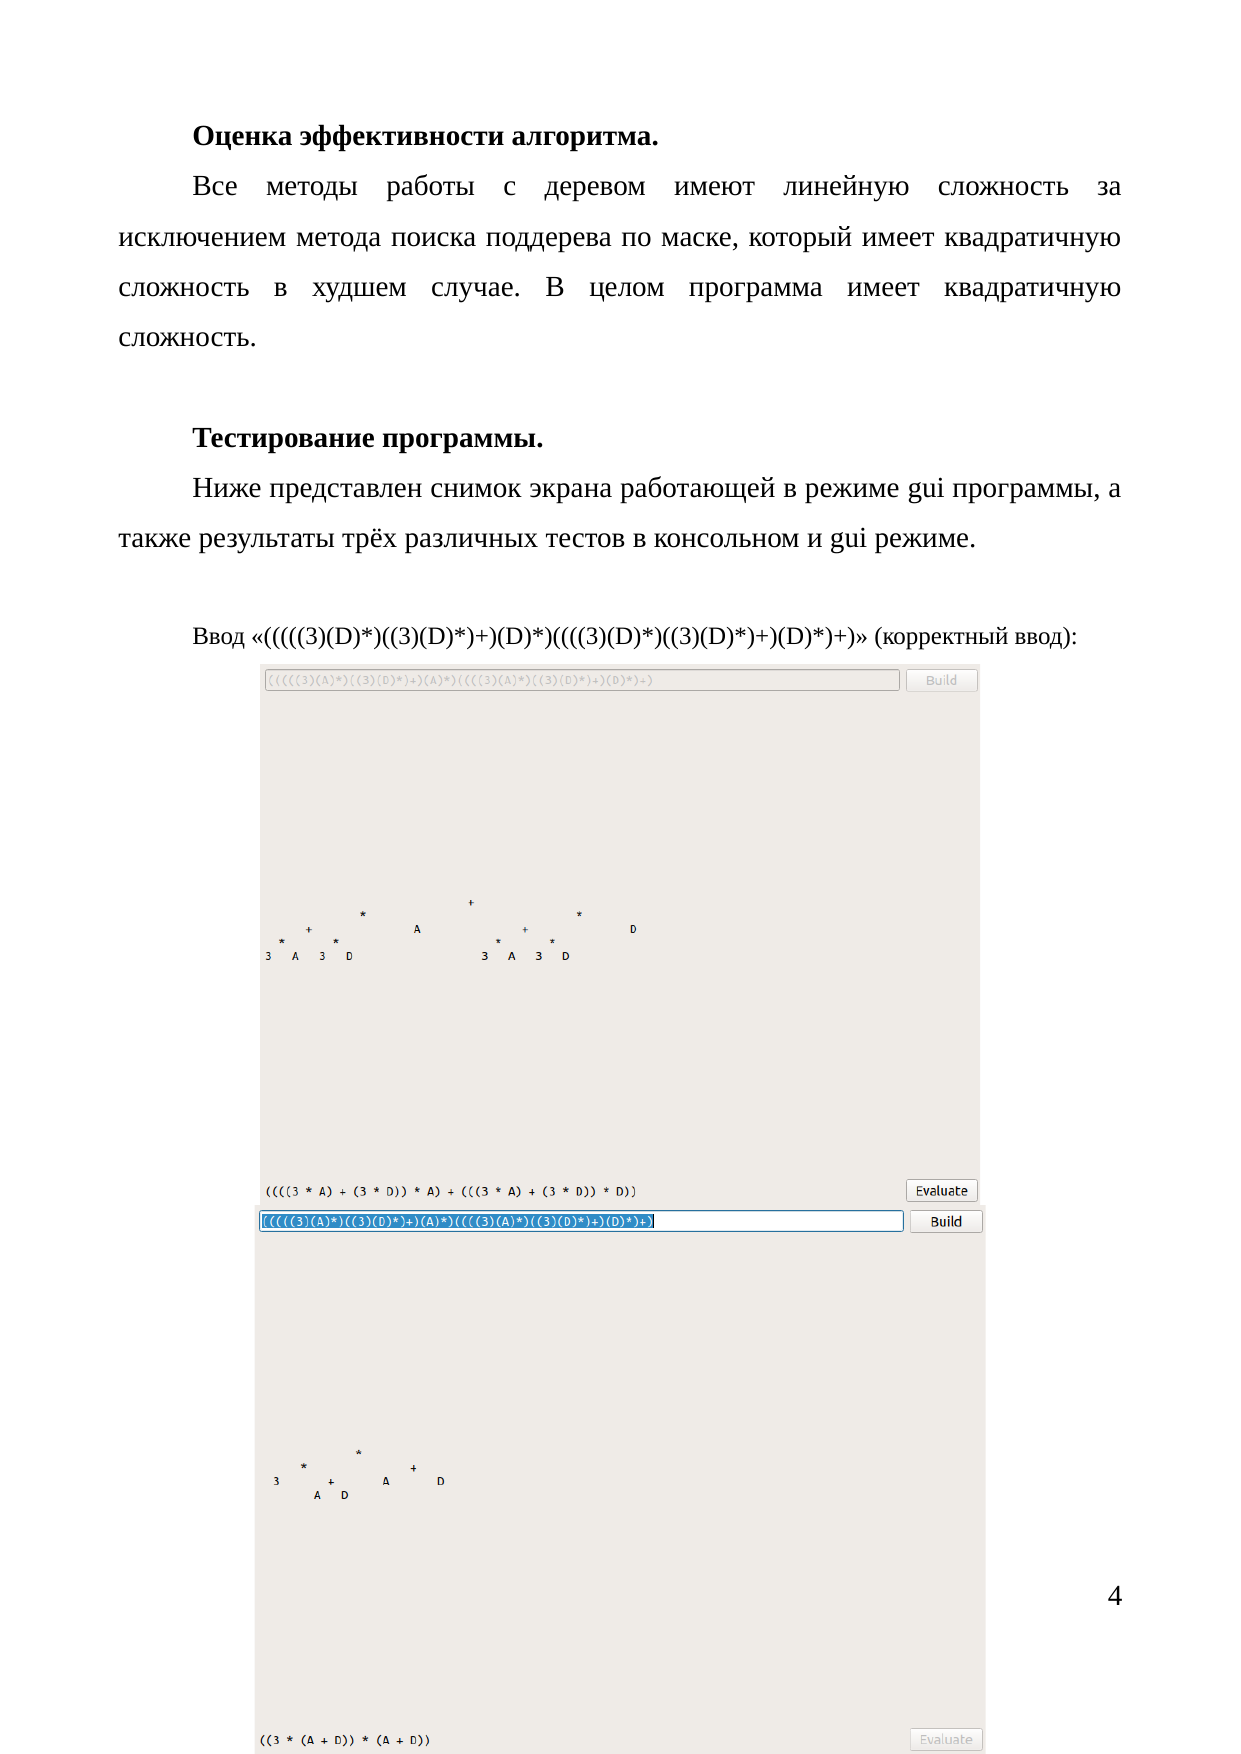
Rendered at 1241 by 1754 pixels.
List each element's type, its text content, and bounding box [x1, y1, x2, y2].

text Ввод «(((((3)(D)*)((3)(D)*)+)(D)*)((((3)(D)*)((3)(D)*)+)(D)*)+)» (корректный ввод): [118, 621, 1122, 650]
text Ниже представлен снимок экрана работающей в режиме gui программы, а также результаты трёх различных тестов в консольном и gui режиме. [118, 470, 1122, 554]
picture [254, 664, 986, 1754]
text Все методы работы с деревом имеют линейную сложность за исключением метода поиска поддерева по маске, который имеет квадратичную сложность в худшем случае. В целом программа имеет квадратичную сложность. [118, 168, 1122, 353]
text Тестирование программы. [118, 420, 1122, 453]
subtitle Оценка эффективности алгоритма. [118, 118, 1122, 152]
